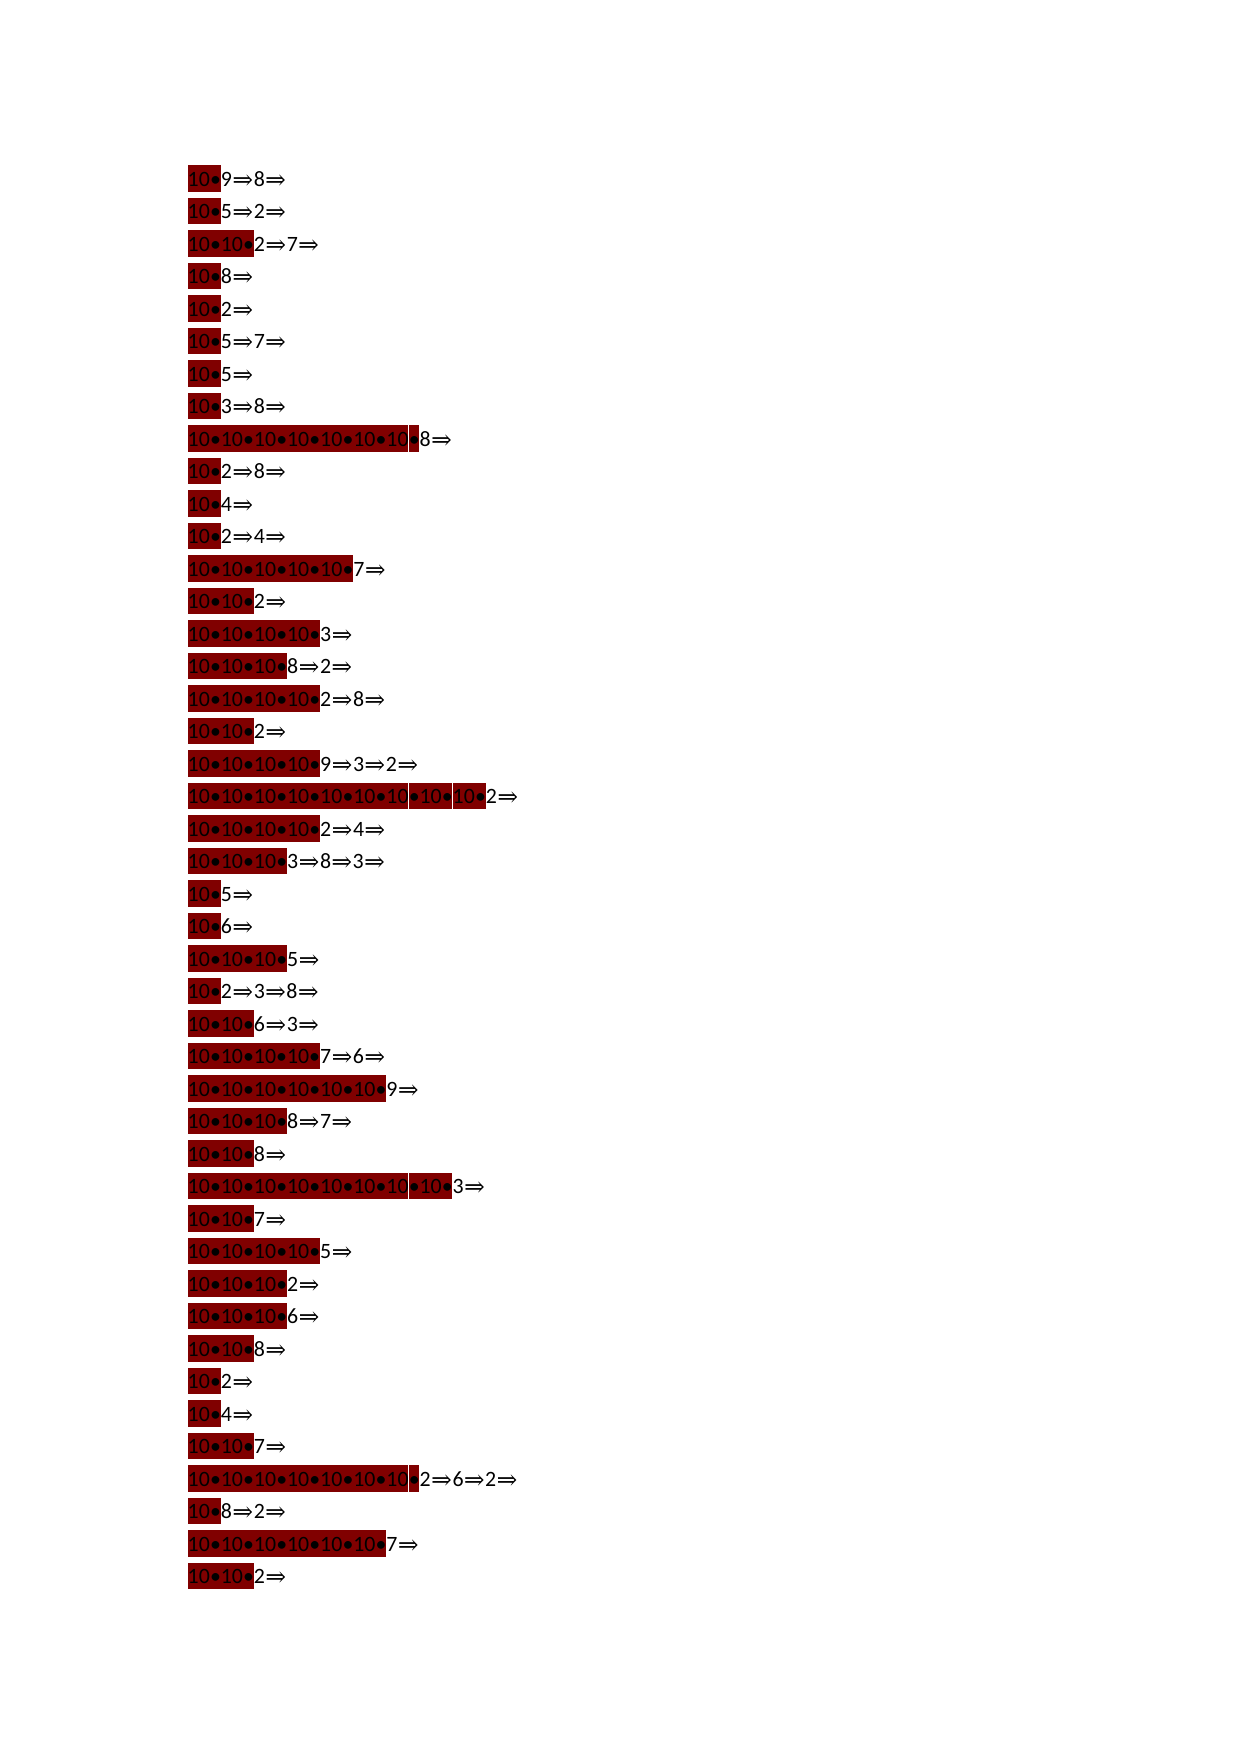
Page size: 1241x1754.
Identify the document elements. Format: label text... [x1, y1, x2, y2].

text 10•3⇒8⇒ [187, 389, 1053, 422]
text 10•2⇒3⇒8⇒ [187, 974, 1053, 1007]
text 10•10•10•8⇒7⇒ [187, 1104, 1053, 1137]
text 10•10•10•10•10•10•7⇒ [187, 1527, 1053, 1559]
text 10•10•2⇒7⇒ [187, 227, 1053, 259]
text 10•10•10•10•10•10•10•2⇒6⇒2⇒ [187, 1462, 1053, 1494]
text 10•10•10•8⇒2⇒ [187, 649, 1053, 682]
text 10•10•10•3⇒8⇒3⇒ [187, 844, 1053, 877]
text 10•10•10•10•10•10•10•10•3⇒ [187, 1169, 1053, 1202]
text 10•10•8⇒ [187, 1332, 1053, 1364]
text 10•10•10•10•5⇒ [187, 1234, 1053, 1267]
text 10•10•10•6⇒ [187, 1299, 1053, 1332]
text 10•5⇒2⇒ [187, 194, 1053, 227]
text 10•10•10•5⇒ [187, 942, 1053, 974]
text 10•5⇒7⇒ [187, 324, 1053, 357]
text 10•10•10•10•9⇒3⇒2⇒ [187, 747, 1053, 779]
text 10•10•2⇒ [187, 1559, 1053, 1592]
text 10•2⇒8⇒ [187, 454, 1053, 487]
text 10•10•10•10•7⇒6⇒ [187, 1039, 1053, 1072]
text 10•10•10•10•10•10•9⇒ [187, 1072, 1053, 1104]
text 10•2⇒4⇒ [187, 519, 1053, 552]
text 10•10•10•10•10•7⇒ [187, 552, 1053, 584]
text 10•8⇒ [187, 259, 1053, 292]
text 10•5⇒ [187, 357, 1053, 389]
text 10•9⇒8⇒ [187, 162, 1053, 194]
text 10•10•6⇒3⇒ [187, 1007, 1053, 1039]
text 10•4⇒ [187, 487, 1053, 519]
text 10•2⇒ [187, 292, 1053, 324]
text 10•10•8⇒ [187, 1137, 1053, 1169]
text 10•10•10•10•10•10•10•10•10•2⇒ [187, 779, 1053, 812]
text 10•10•10•10•3⇒ [187, 617, 1053, 649]
text 10•10•10•10•10•10•10•8⇒ [187, 422, 1053, 454]
text 10•2⇒ [187, 1364, 1053, 1397]
text 10•10•10•10•2⇒8⇒ [187, 682, 1053, 714]
text 10•10•7⇒ [187, 1429, 1053, 1462]
text 10•6⇒ [187, 909, 1053, 942]
text 10•10•2⇒ [187, 714, 1053, 747]
text 10•10•10•2⇒ [187, 1267, 1053, 1299]
text 10•10•2⇒ [187, 584, 1053, 617]
text 10•4⇒ [187, 1397, 1053, 1429]
text 10•5⇒ [187, 877, 1053, 909]
text 10•8⇒2⇒ [187, 1494, 1053, 1527]
text 10•10•10•10•2⇒4⇒ [187, 812, 1053, 844]
text 10•10•7⇒ [187, 1202, 1053, 1234]
